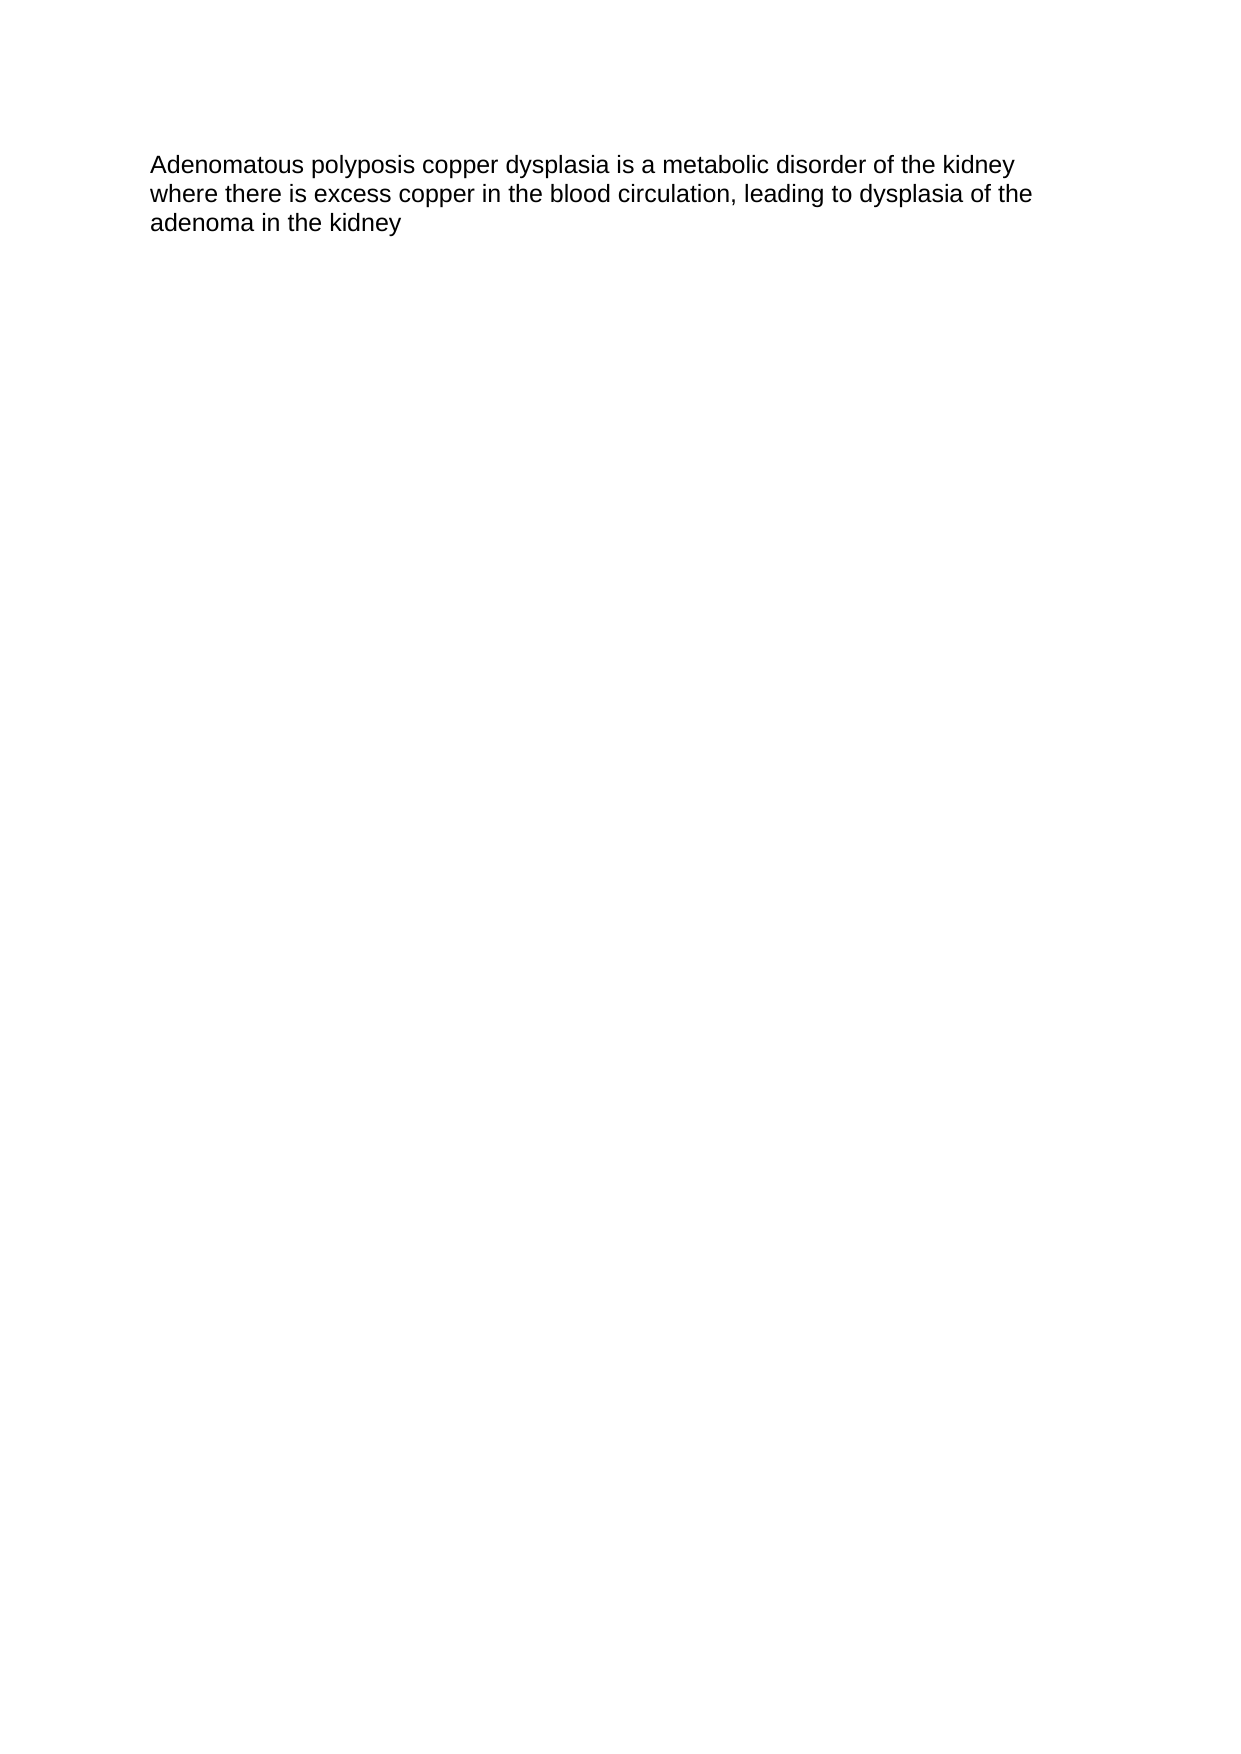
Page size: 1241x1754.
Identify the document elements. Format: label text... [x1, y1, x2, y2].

text Adenomatous polyposis copper dysplasia is a metabolic disorder of the kidney where there is excess copper in the blood circulation, leading to dysplasia of the adenoma in the kidney [150, 150, 1090, 236]
